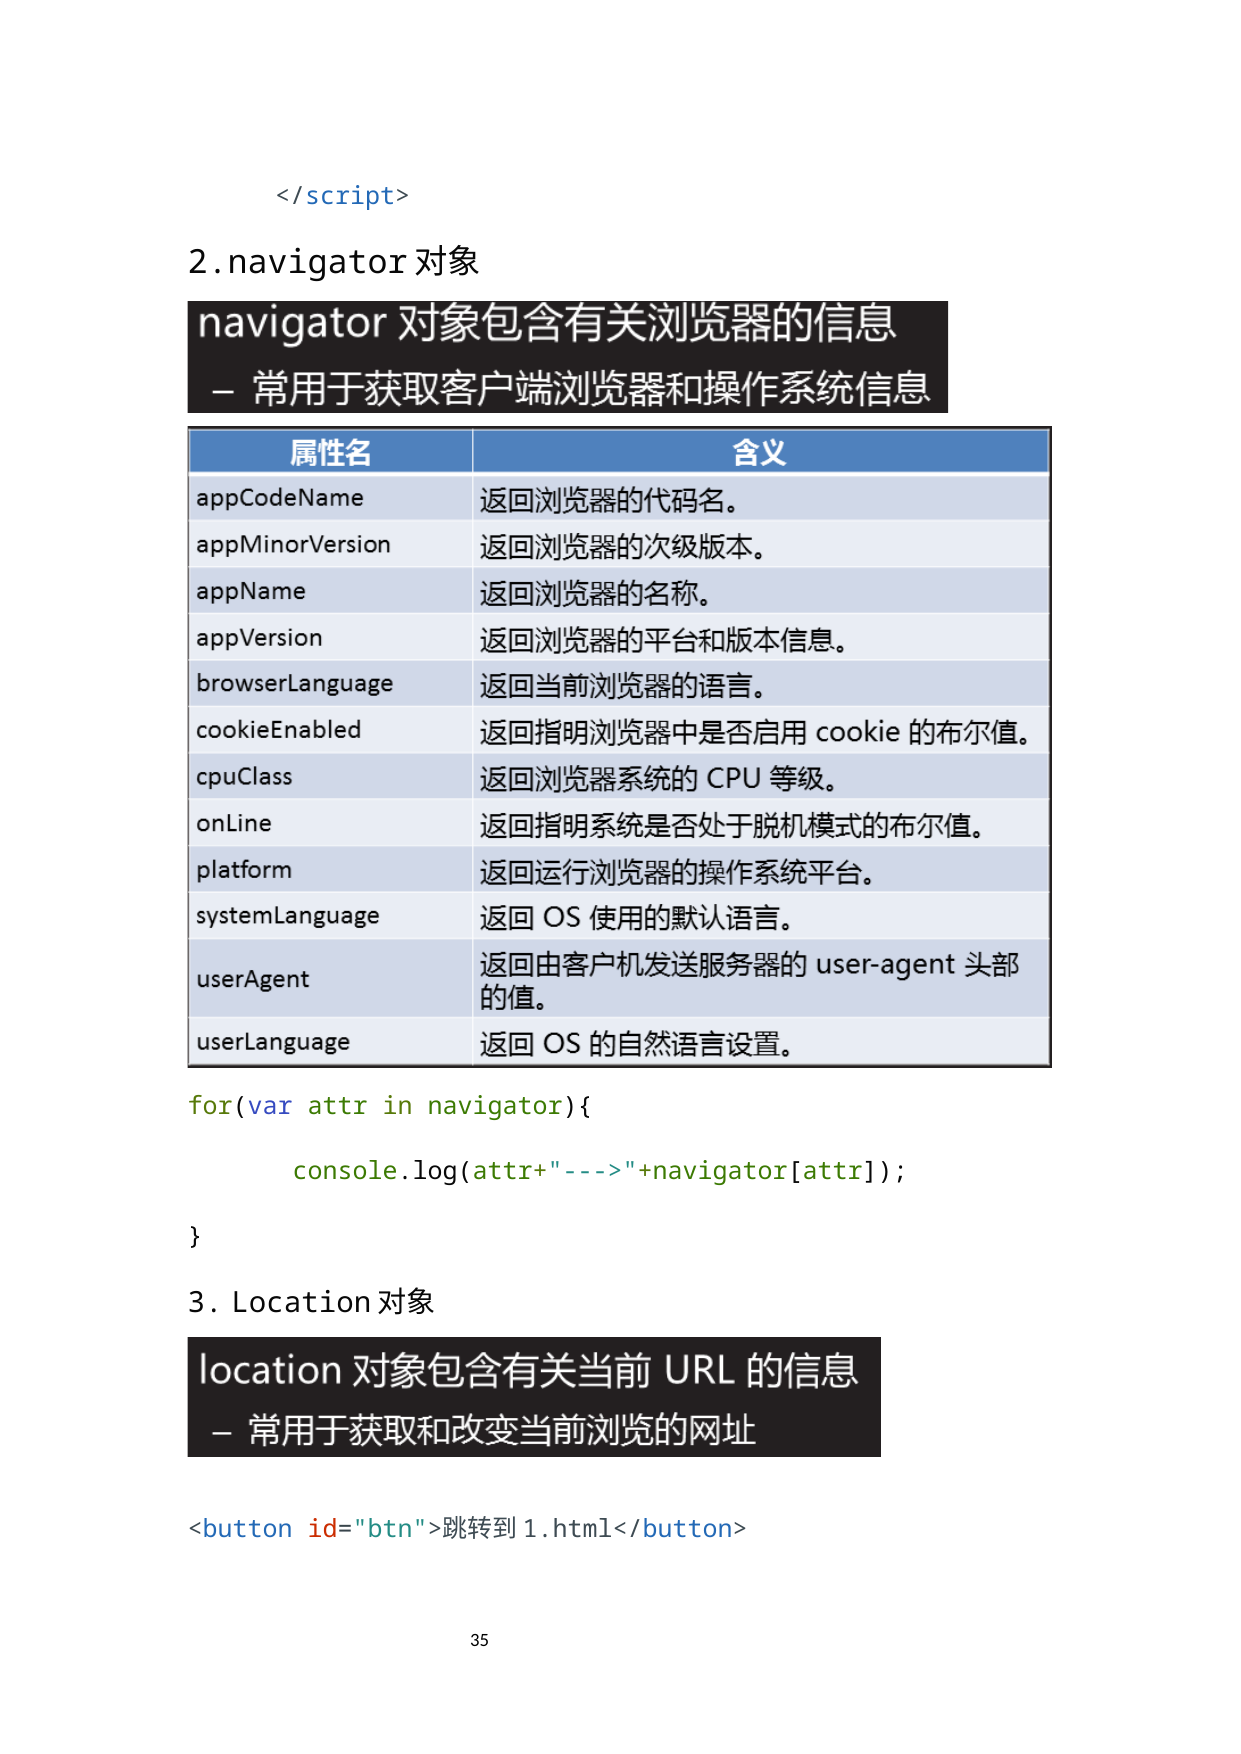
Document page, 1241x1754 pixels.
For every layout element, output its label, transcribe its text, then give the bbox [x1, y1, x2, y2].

text console.log(attr+"--->"+navigator[attr]); [187, 1137, 1053, 1202]
list 2.navigator对象 [187, 227, 1053, 292]
picture [187, 426, 1052, 1068]
text for(var attr in navigator){ [187, 1072, 1053, 1137]
list <button id="btn">跳转到1.html</button> [187, 1494, 1053, 1559]
list } [187, 1202, 1053, 1267]
picture [187, 301, 949, 413]
list Location对象 [187, 1267, 1053, 1332]
list </script> [187, 162, 1053, 227]
picture [187, 1337, 881, 1457]
